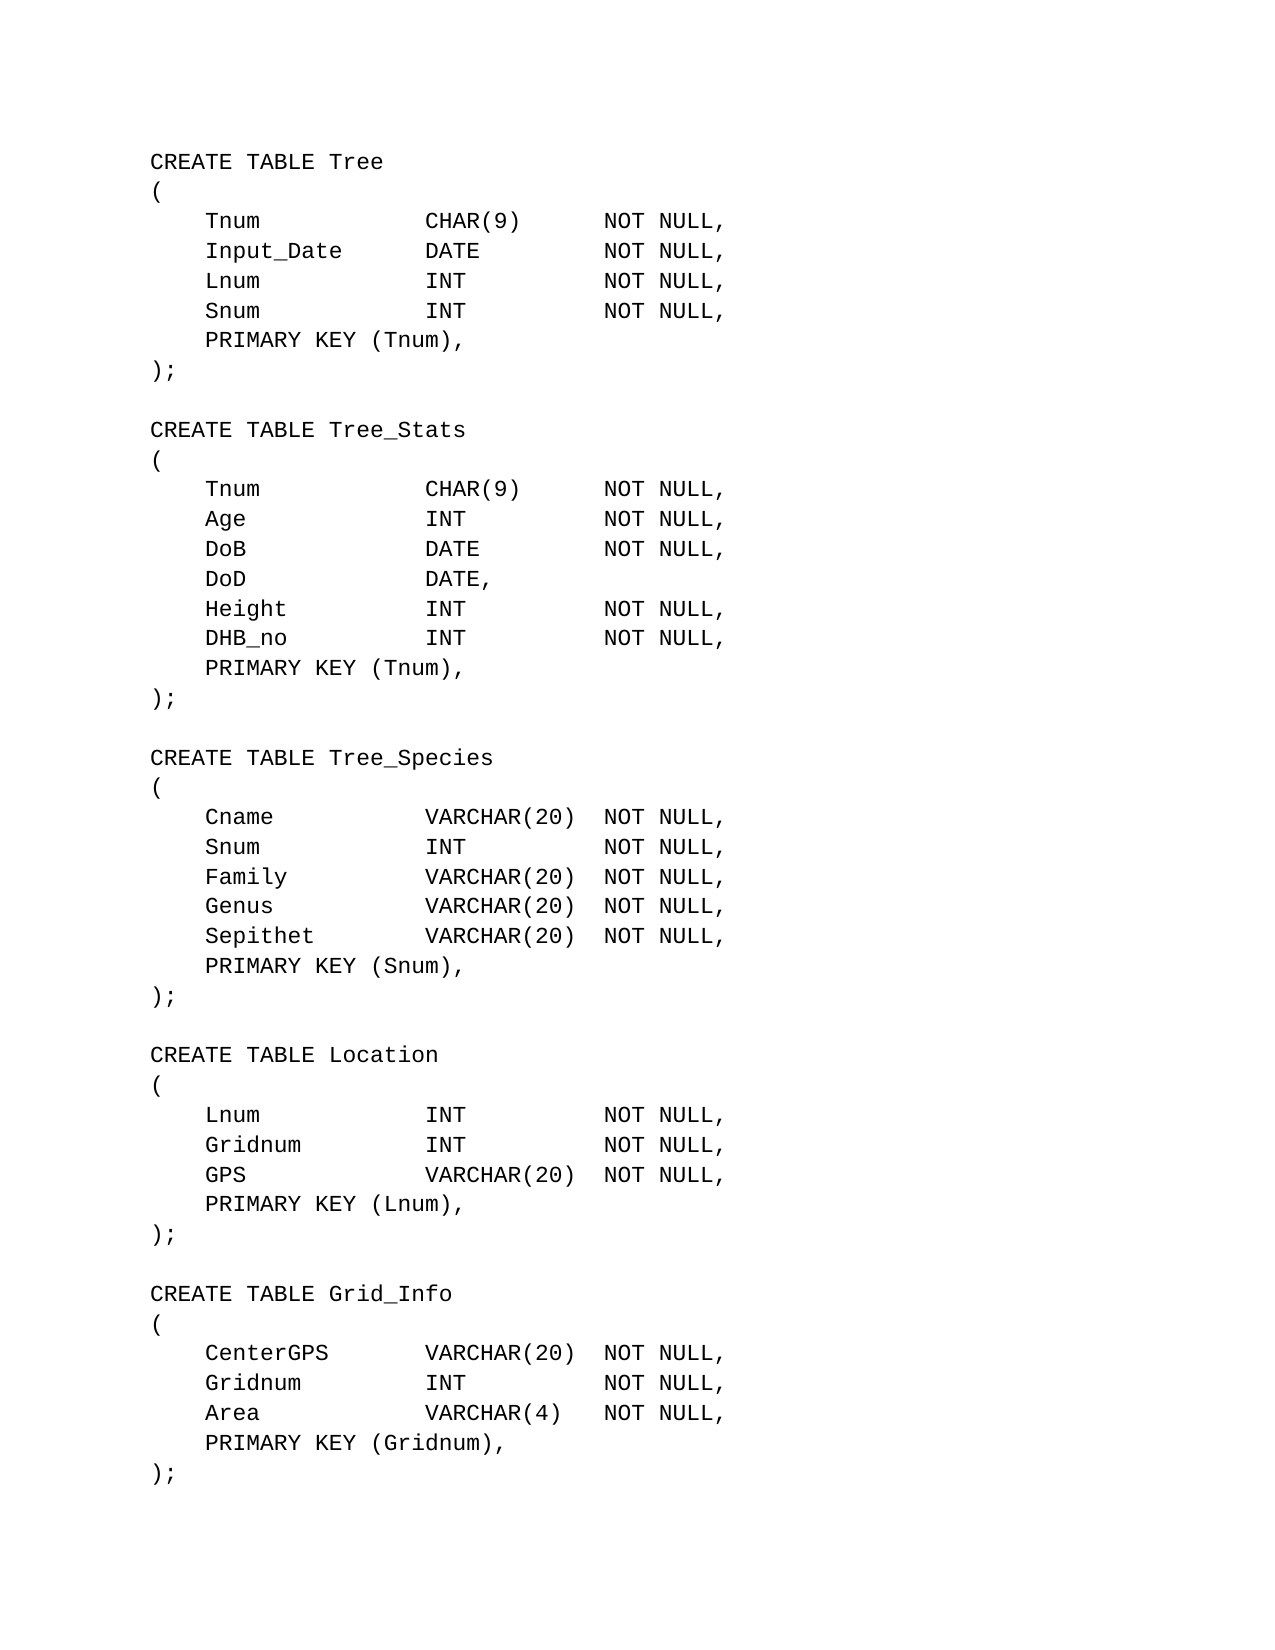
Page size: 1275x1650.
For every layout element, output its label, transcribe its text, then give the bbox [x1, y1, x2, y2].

text ( [150, 1073, 1125, 1099]
text Input_Date DATE NOT NULL, [150, 239, 1125, 265]
text ); [150, 1222, 1125, 1248]
text Snum INT NOT NULL, [150, 299, 1125, 325]
text DoD DATE, [150, 567, 1125, 593]
text DHB_no INT NOT NULL, [150, 627, 1125, 653]
text Snum INT NOT NULL, [150, 835, 1125, 861]
text CREATE TABLE Location [150, 1044, 1125, 1070]
text ( [150, 1312, 1125, 1338]
text GPS VARCHAR(20) NOT NULL, [150, 1163, 1125, 1189]
text ); [150, 984, 1125, 1010]
text ); [150, 686, 1125, 712]
text CREATE TABLE Tree_Species [150, 746, 1125, 772]
text Sepithet VARCHAR(20) NOT NULL, [150, 924, 1125, 951]
text Family VARCHAR(20) NOT NULL, [150, 865, 1125, 891]
text Gridnum INT NOT NULL, [150, 1133, 1125, 1159]
text Genus VARCHAR(20) NOT NULL, [150, 895, 1125, 921]
text PRIMARY KEY (Tnum), [150, 329, 1125, 355]
text DoB DATE NOT NULL, [150, 537, 1125, 563]
text Lnum INT NOT NULL, [150, 1103, 1125, 1129]
text Height INT NOT NULL, [150, 597, 1125, 623]
text PRIMARY KEY (Tnum), [150, 656, 1125, 682]
text ( [150, 776, 1125, 802]
text CREATE TABLE Tree_Stats [150, 418, 1125, 444]
text Area VARCHAR(4) NOT NULL, [150, 1401, 1125, 1427]
text ); [150, 358, 1125, 384]
text PRIMARY KEY (Gridnum), [150, 1431, 1125, 1457]
text ( [150, 180, 1125, 206]
text ( [150, 448, 1125, 474]
text Age INT NOT NULL, [150, 507, 1125, 533]
text CenterGPS VARCHAR(20) NOT NULL, [150, 1342, 1125, 1368]
text Gridnum INT NOT NULL, [150, 1371, 1125, 1397]
text Tnum CHAR(9) NOT NULL, [150, 209, 1125, 236]
text Cname VARCHAR(20) NOT NULL, [150, 805, 1125, 831]
text Lnum INT NOT NULL, [150, 269, 1125, 295]
text PRIMARY KEY (Lnum), [150, 1193, 1125, 1219]
text CREATE TABLE Grid_Info [150, 1282, 1125, 1308]
text CREATE TABLE Tree [150, 150, 1125, 176]
text ); [150, 1461, 1125, 1487]
text PRIMARY KEY (Snum), [150, 954, 1125, 980]
text Tnum CHAR(9) NOT NULL, [150, 478, 1125, 504]
